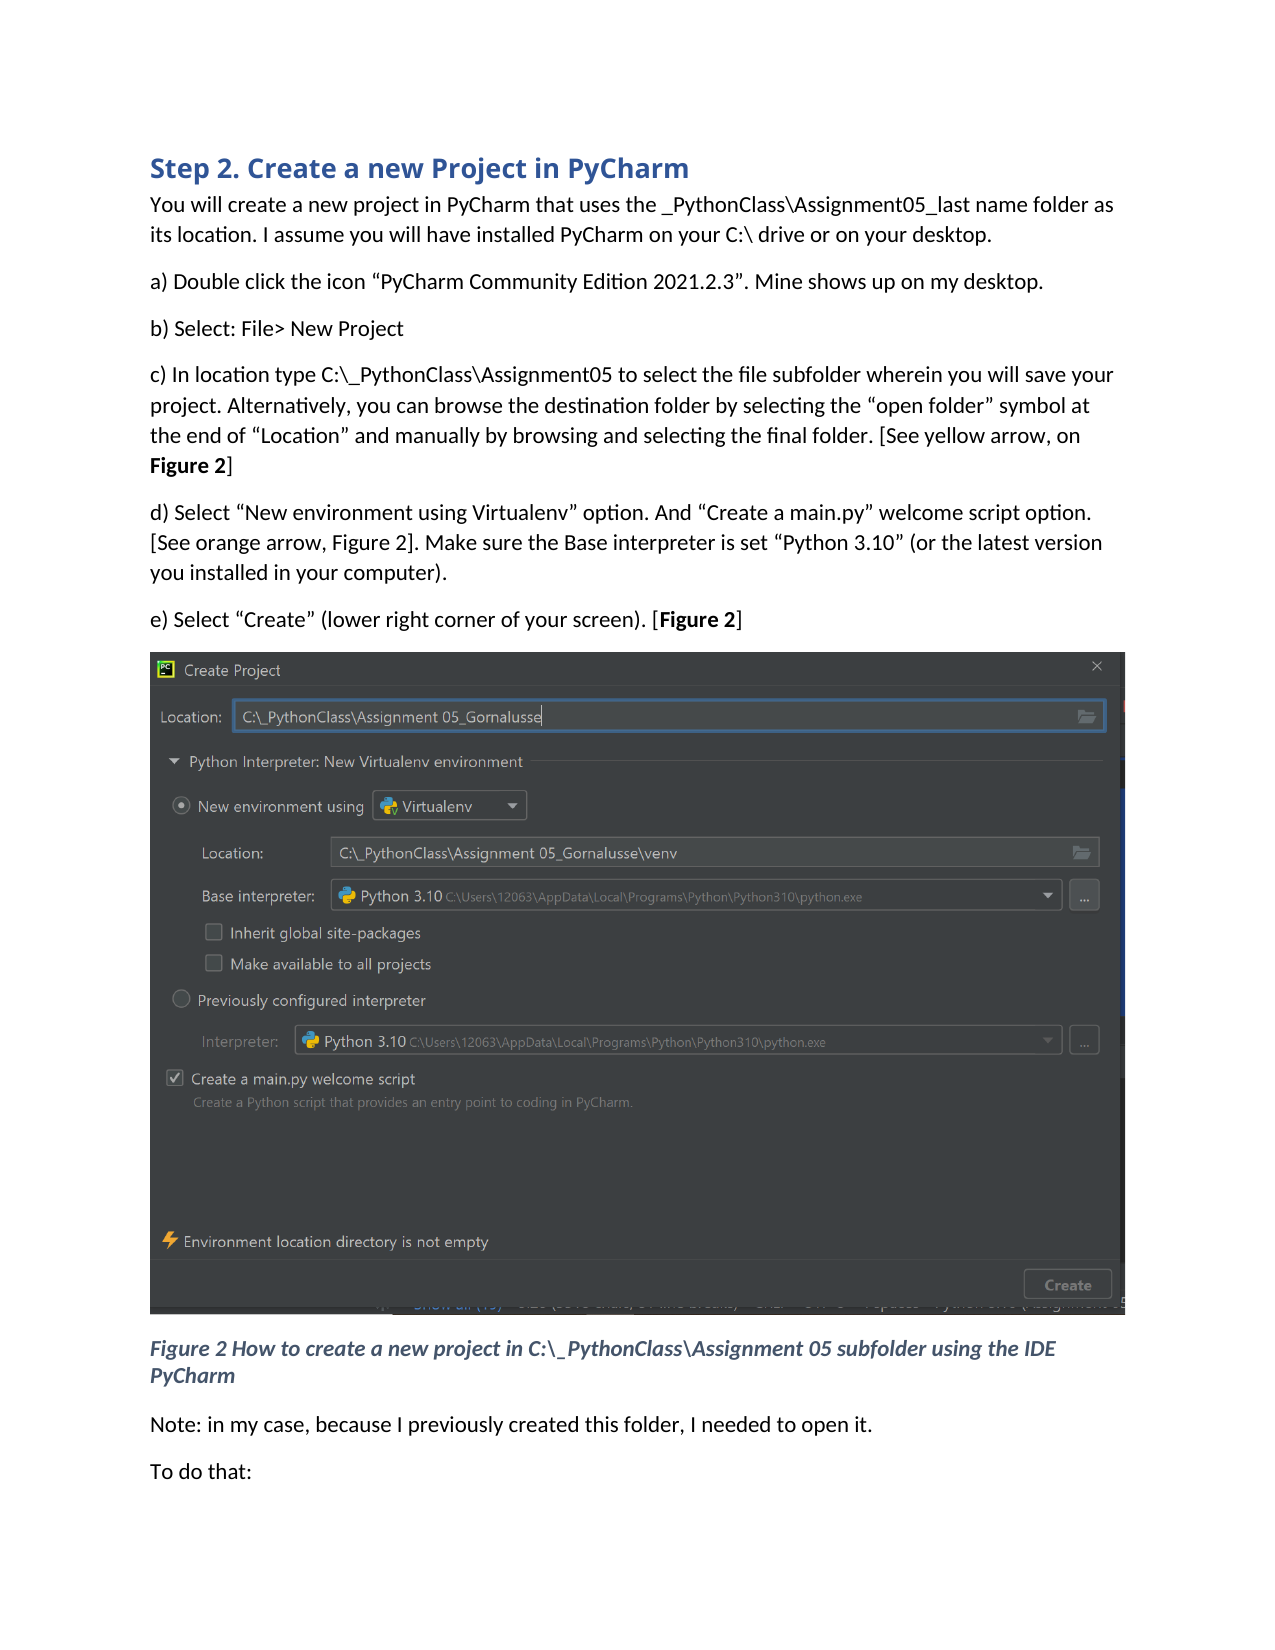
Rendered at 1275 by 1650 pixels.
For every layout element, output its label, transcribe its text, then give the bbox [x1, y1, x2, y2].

text e) Select “Create” (lower right corner of your screen). [Figure 2] [150, 605, 1125, 633]
text d) Select “New environment using Virtualenv” option. And “Create a main.py” welcome script option. [See orange arrow, Figure 2]. Make sure the Base interpreter is set “Python 3.10” (or the latest version you installed in your computer). [150, 498, 1125, 587]
text Note: in my case, because I previously created this folder, I needed to open it. [150, 1411, 1125, 1438]
text You will create a new project in PyCharm that uses the _PythonClass\Assignment05_last name folder as its location. I assume you will have installed PyCharm on your C:\ drive or on your desktop. [150, 190, 1125, 248]
text a) Double click the icon “PyCharm Community Edition 2021.2.3”. Mine shows up on my desktop. [150, 267, 1125, 295]
picture [150, 652, 1125, 1315]
text To do that: [150, 1457, 1125, 1485]
text b) Select: File> New Project [150, 314, 1125, 342]
text Figure 2 How to create a new project in C:\_PythonClass\Assignment 05 subfolder using the IDE PyCharm [150, 1334, 1125, 1390]
subtitle Step 2. Create a new Project in PyCharm [150, 150, 1125, 187]
text c) In location type C:\_PythonClass\Assignment05 to select the file subfolder wherein you will save your project. Alternatively, you can browse the destination folder by selecting the “open folder” symbol at the end of “Location” and manually by browsing and selecting the final folder. [See yellow arrow, on Figure 2] [150, 361, 1125, 479]
